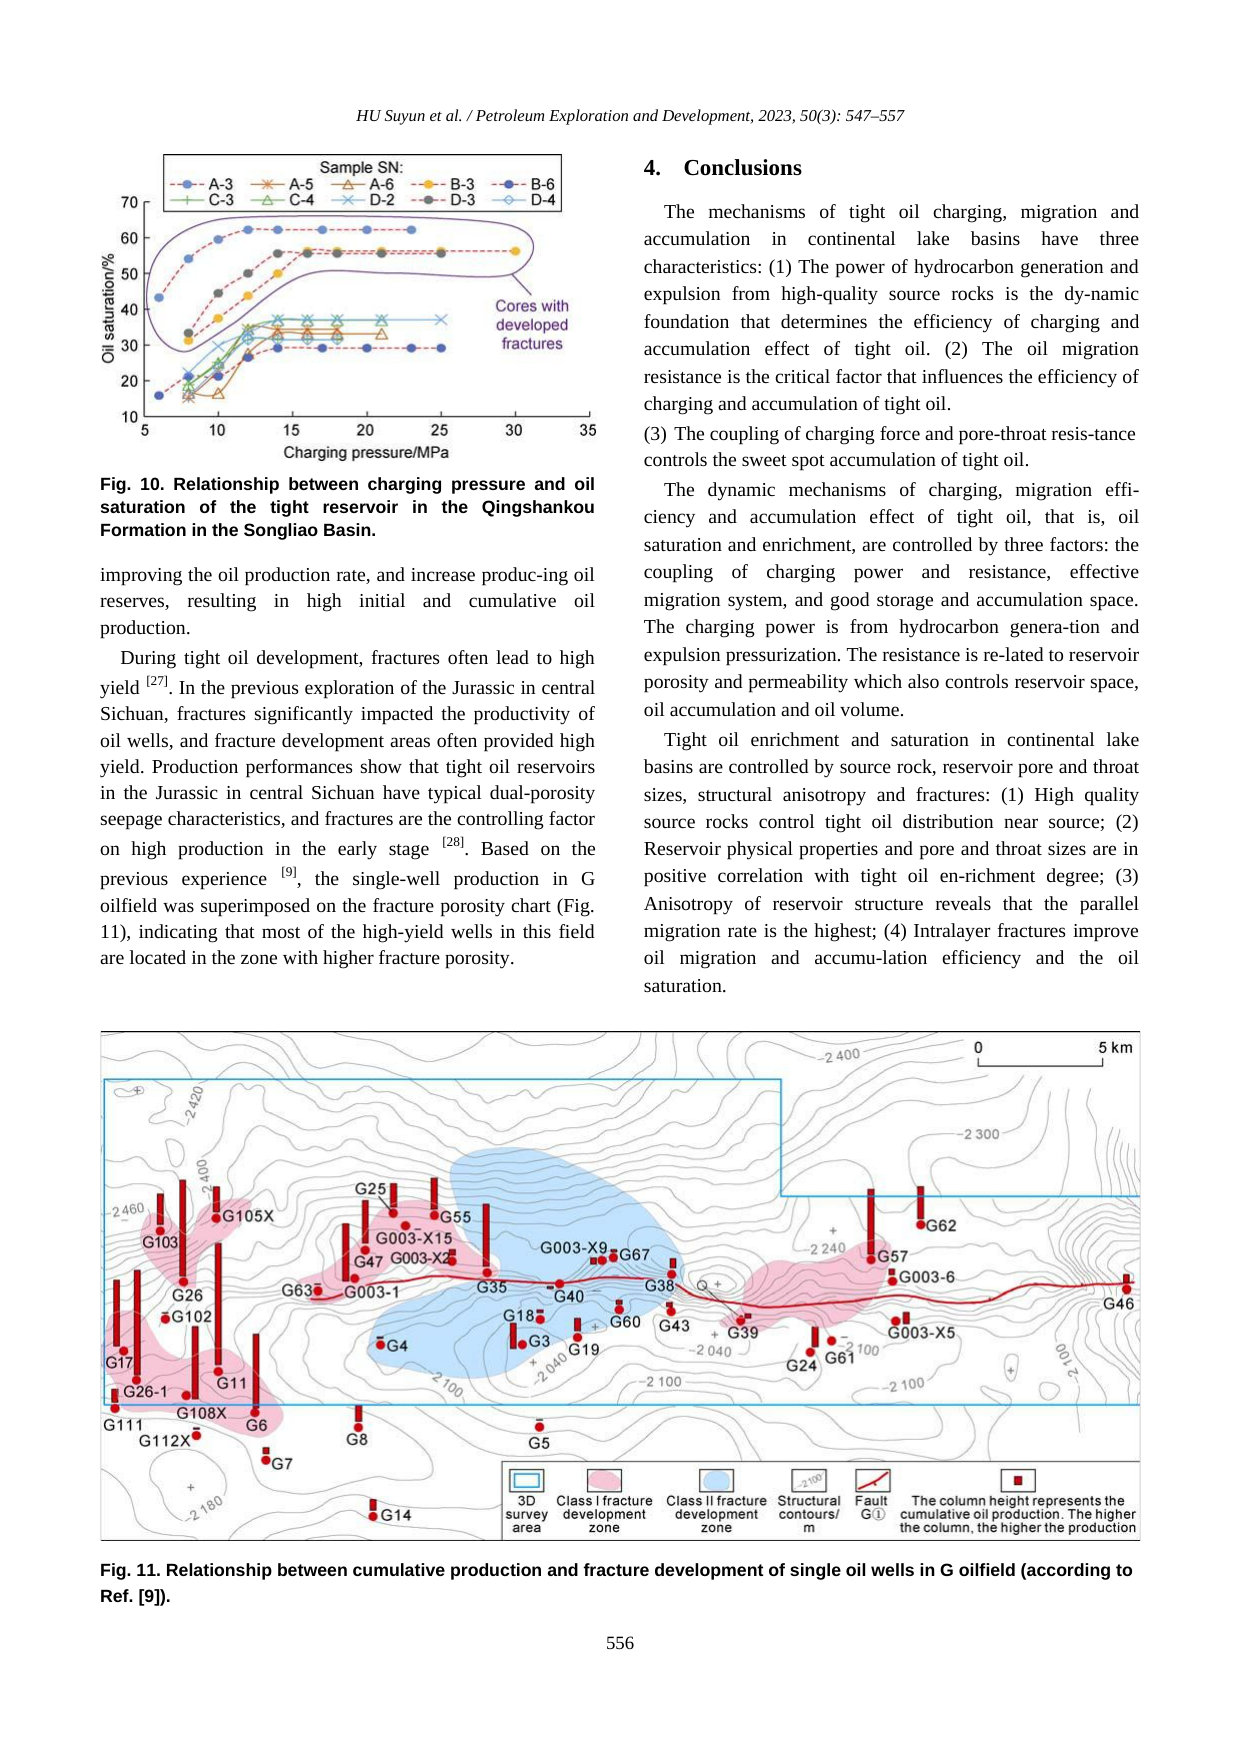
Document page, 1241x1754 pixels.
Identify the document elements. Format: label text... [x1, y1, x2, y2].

text HU Suyun et al. / Petroleum Exploration and Development, 2023, 50(3): 547–557 [100, 106, 1161, 125]
text Fig. 11. Relationship between cumulative production and fracture development of single oil wells in G oilfield (according to Ref. [9]). [100, 1560, 1140, 1606]
text The mechanisms of tight oil charging, migration and accumulation in continental lake basins have three characteristics: (1) The power of hydrocarbon generation and expulsion from high-quality source rocks is the dy-namic foundation that determines the efficiency of charging and accumulation effect of tight oil. (2) The oil migration resistance is the critical factor that influences the efficiency of charging and accumulation of tight oil. [644, 200, 1140, 415]
picture [100, 1031, 1141, 1541]
list The coupling of charging force and pore-throat resis-tance controls the sweet spot accumulation of tight oil. [644, 422, 1140, 471]
text Tight oil enrichment and saturation in continental lake basins are controlled by source rock, reservoir pore and throat sizes, structural anisotropy and fractures: (1) High quality source rocks control tight oil distribution near source; (2) Reservoir physical properties and pore and throat sizes are in positive correlation with tight oil en-richment degree; (3) Anisotropy of reservoir structure reveals that the parallel migration rate is the highest; (4) Intralayer fractures improve oil migration and accumu-lation efficiency and the oil saturation. [644, 728, 1140, 996]
text During tight oil development, fractures often lead to high yield [27]. In the previous exploration of the Jurassic in central Sichuan, fractures significantly impacted the productivity of oil wells, and fracture development areas often provided high yield. Production performances show that tight oil reservoirs in the Jurassic in central Sichuan have typical dual-porosity seepage characteristics, and fractures are the controlling factor on high production in the early stage [28]. Based on the previous experience [9], the single-well production in G oilfield was superimposed on the fracture porosity chart (Fig. 11), indicating that most of the high-yield wells in this field are located in the zone with higher fracture porosity. [100, 646, 596, 969]
text 556 [100, 1632, 1140, 1653]
text Fig. 10. Relationship between charging pressure and oil saturation of the tight reservoir in the Qingshankou Formation in the Songliao Basin. [100, 474, 596, 540]
text The dynamic mechanisms of charging, migration effi-ciency and accumulation effect of tight oil, that is, oil saturation and enrichment, are controlled by three factors: the coupling of charging power and resistance, effective migration system, and good storage and accumulation space. The charging power is from hydrocarbon genera-tion and expulsion pressurization. The resistance is re-lated to reservoir porosity and permeability which also controls reservoir space, oil accumulation and oil volume. [644, 478, 1140, 721]
text improving the oil production rate, and increase produc-ing oil reserves, resulting in high initial and cumulative oil production. [100, 563, 596, 639]
text 4. Conclusions [644, 154, 1140, 181]
picture [100, 154, 597, 463]
